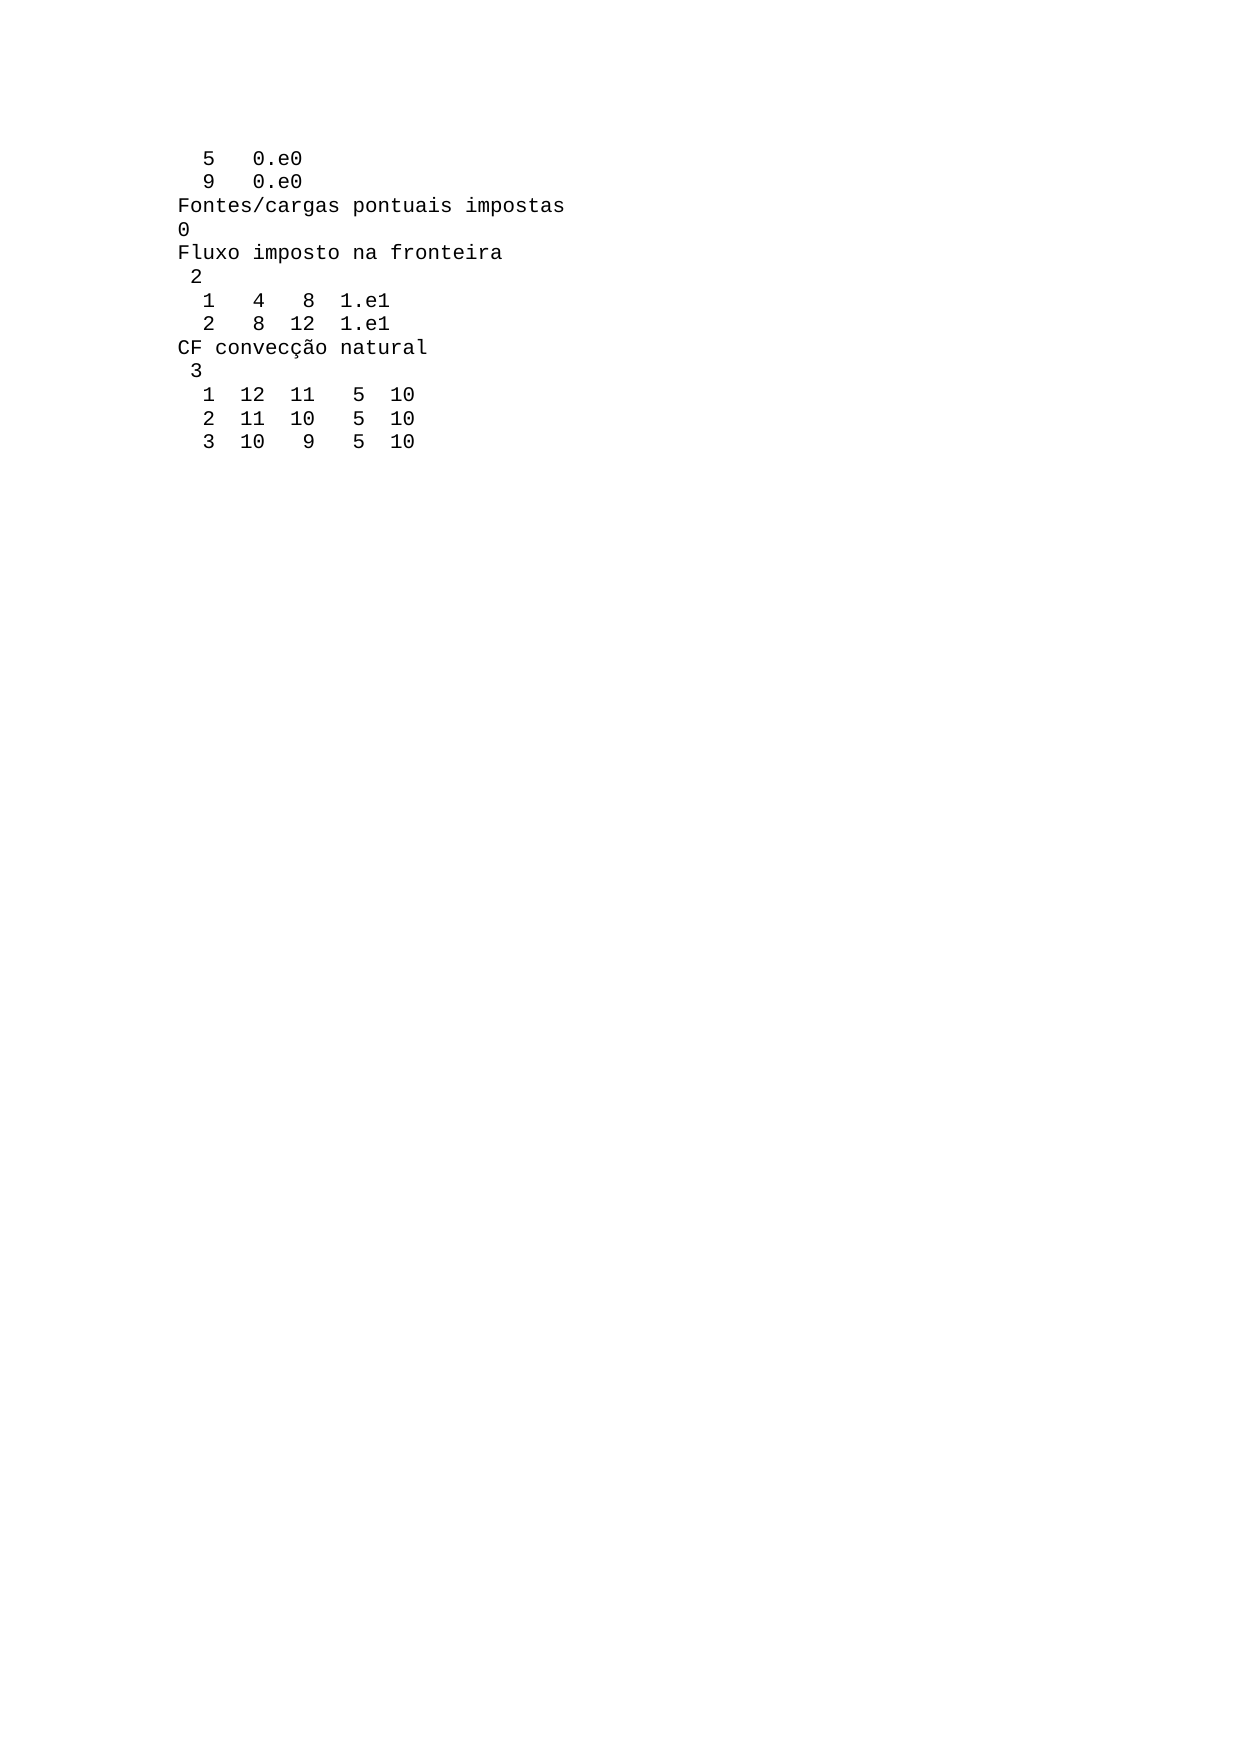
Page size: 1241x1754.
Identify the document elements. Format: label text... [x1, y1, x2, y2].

text Fontes/cargas pontuais impostas [177, 195, 1063, 219]
text 3 [177, 361, 1063, 384]
text Fluxo imposto na fronteira [177, 242, 1063, 266]
text 5 0.e0 [177, 148, 1063, 171]
text 1 12 11 5 10 [177, 384, 1063, 408]
text CF convecção natural [177, 337, 1063, 361]
text 2 [177, 266, 1063, 289]
text 2 11 10 5 10 [177, 408, 1063, 431]
text 9 0.e0 [177, 171, 1063, 195]
text 3 10 9 5 10 [177, 431, 1063, 455]
text 0 [177, 219, 1063, 242]
text 1 4 8 1.e1 [177, 289, 1063, 313]
text 2 8 12 1.e1 [177, 313, 1063, 337]
